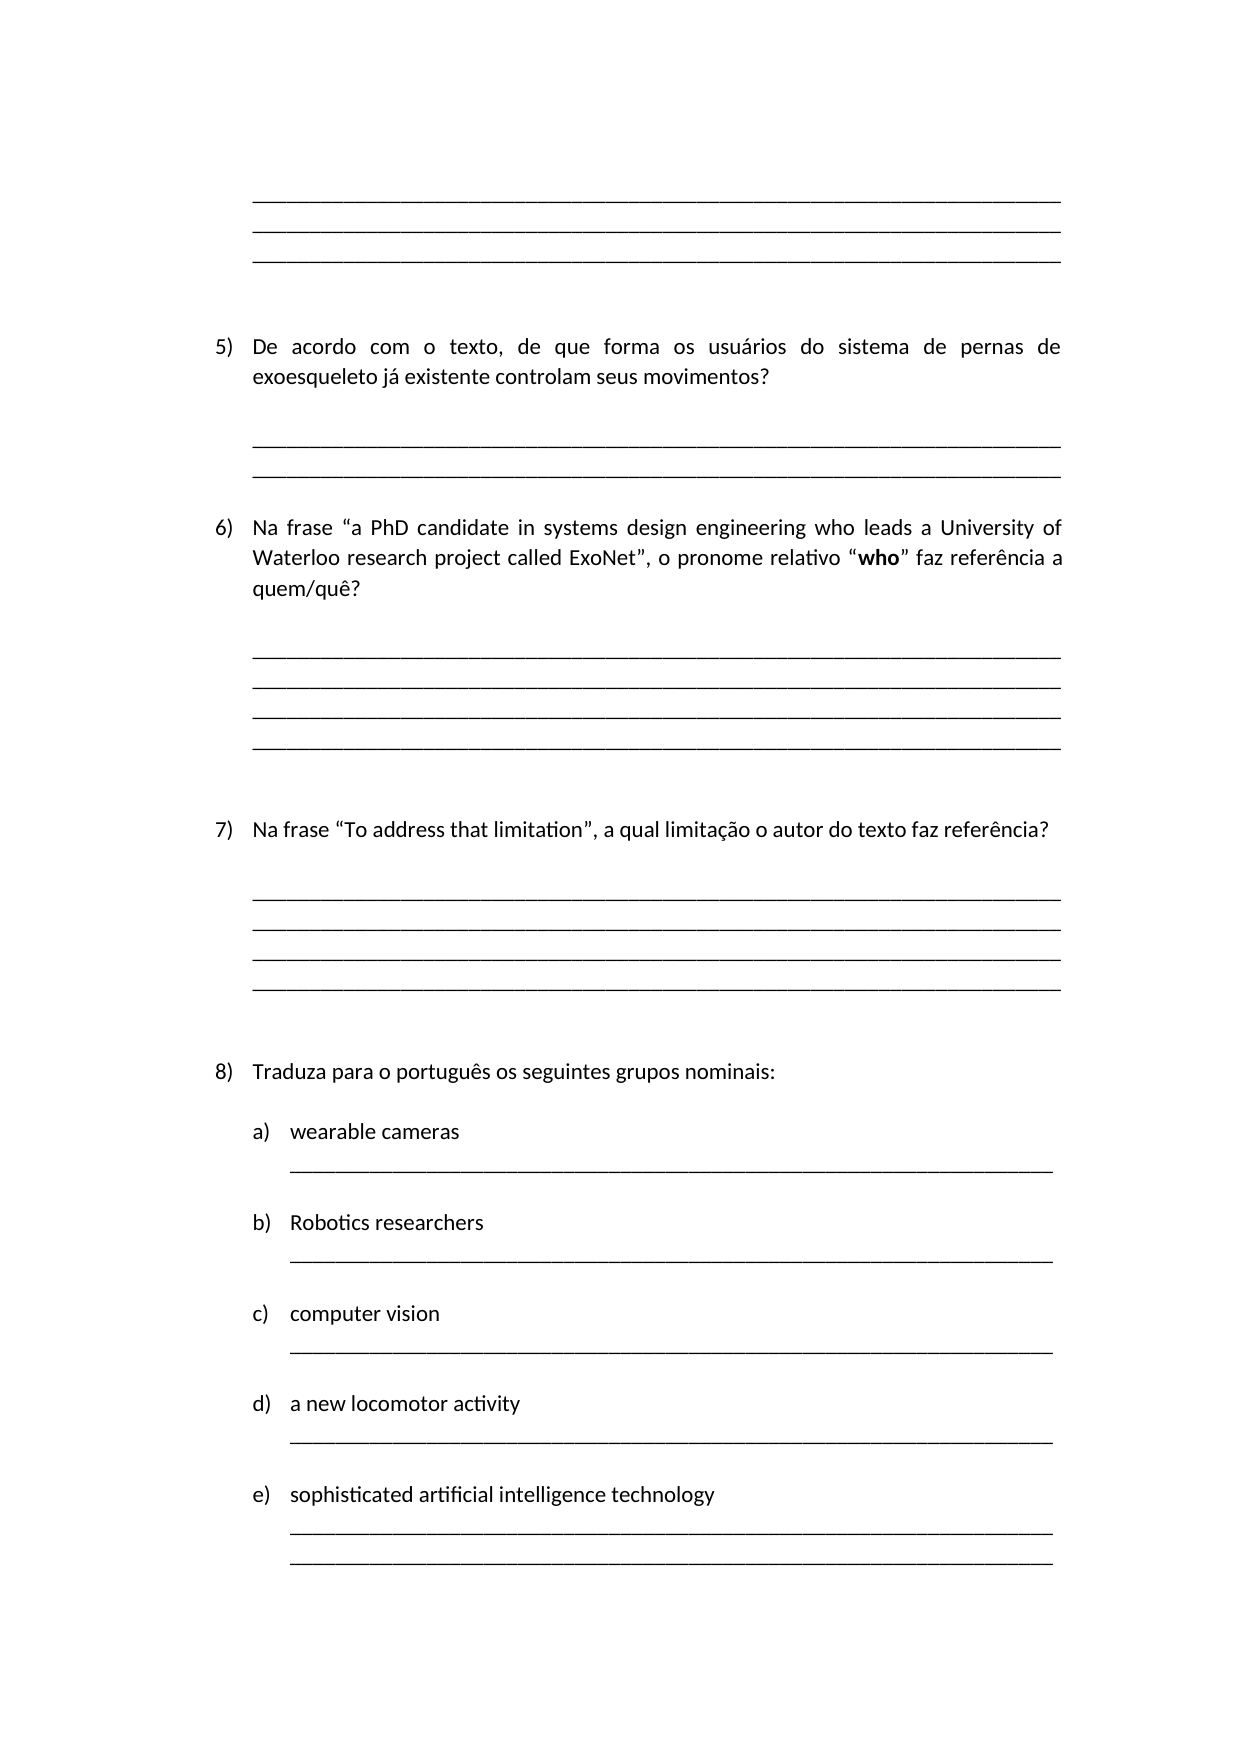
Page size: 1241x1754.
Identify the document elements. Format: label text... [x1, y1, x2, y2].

list Na frase “a PhD candidate in systems design engineering who leads a University of Waterloo research project called ExoNet”, o pronome relativo “who” faz referência a quem/quê? [215, 513, 1063, 602]
list computer vision [252, 1299, 1063, 1327]
text _______________________________________________________________________ [252, 453, 1063, 481]
text ___________________________________________________________________ [290, 1329, 1063, 1357]
text _______________________________________________________________________ [252, 423, 1063, 451]
text ____________________________________________________________________________________________________________________________________________________________________________________________________________________________________________________________________________________________ [252, 634, 1063, 753]
list sophisticated artificial intelligence technology [252, 1480, 1063, 1508]
text ___________________________________________________________________ [290, 1419, 1063, 1447]
list a new locomotor activity [252, 1389, 1063, 1417]
list Traduza para o português os seguintes grupos nominais: [215, 1057, 1063, 1085]
text ___________________________________________________________________ [290, 1238, 1063, 1266]
text ___________________________________________________________________ [290, 1148, 1063, 1176]
text ____________________________________________________________________________________________________________________________________________________________________________________________________________________________________________________________________________________________ [252, 876, 1063, 994]
list De acordo com o texto, de que forma os usuários do sistema de pernas de exoesqueleto já existente controlam seus movimentos? [215, 332, 1063, 390]
list Robotics researchers [252, 1208, 1063, 1236]
text ______________________________________________________________________________________________________________________________________ [290, 1510, 1063, 1568]
list wearable cameras [252, 1117, 1063, 1145]
list Na frase “To address that limitation”, a qual limitação o autor do texto faz referência? [215, 815, 1063, 843]
text _____________________________________________________________________________________________________________________________________________________________________________________________________________________ [252, 178, 1063, 266]
